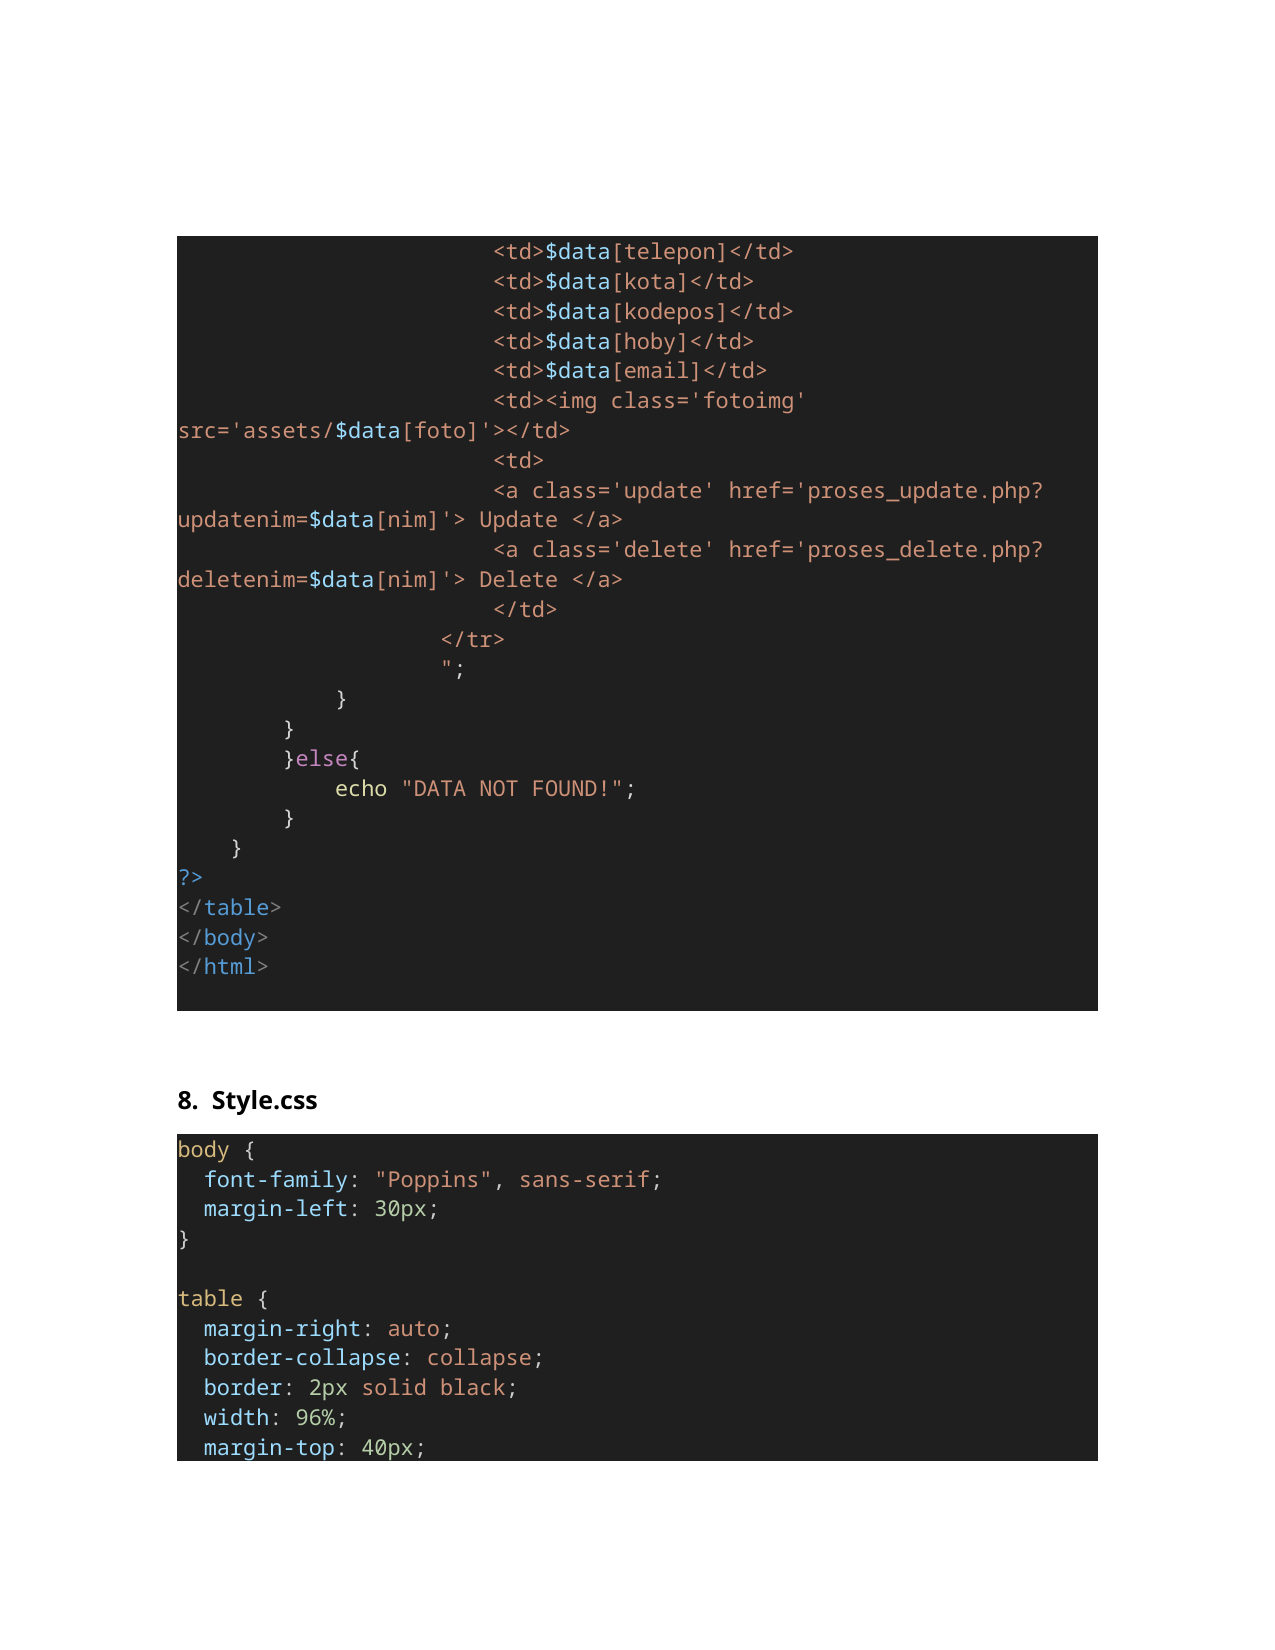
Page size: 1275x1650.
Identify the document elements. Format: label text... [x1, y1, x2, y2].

text margin-left: 30px; [177, 1193, 1098, 1223]
text <td>$data[kota]</td> [177, 266, 1098, 296]
text <td><img class='fotoimg' src='assets/$data[foto]'></td> [177, 385, 1098, 445]
text margin-right: auto; [177, 1312, 1098, 1342]
text echo "DATA NOT FOUND!"; [177, 772, 1098, 802]
text </html> [177, 951, 1098, 981]
text } [177, 713, 1098, 743]
text </body> [177, 921, 1098, 951]
text </table> [177, 892, 1098, 921]
subtitle 8. Style.css [177, 1083, 1098, 1117]
text table { [177, 1283, 1098, 1312]
text font-family: "Poppins", sans-serif; [177, 1163, 1098, 1193]
text <a class='delete' href='proses_delete.php?deletenim=$data[nim]'> Delete </a> [177, 534, 1098, 594]
text <td> [177, 445, 1098, 474]
text border: 2px solid black; [177, 1372, 1098, 1402]
text <td>$data[kodepos]</td> [177, 296, 1098, 326]
text "; [177, 653, 1098, 683]
text }else{ [177, 743, 1098, 772]
text </tr> [177, 623, 1098, 653]
text } [177, 832, 1098, 862]
text body { [177, 1134, 1098, 1163]
text border-collapse: collapse; [177, 1342, 1098, 1372]
text } [177, 1223, 1098, 1253]
text } [177, 802, 1098, 832]
text width: 96%; [177, 1402, 1098, 1432]
text margin-top: 40px; [177, 1432, 1098, 1461]
text ?> [177, 862, 1098, 892]
text <td>$data[email]</td> [177, 355, 1098, 385]
text <a class='update' href='proses_update.php?updatenim=$data[nim]'> Update </a> [177, 474, 1098, 534]
text </td> [177, 594, 1098, 623]
text } [177, 683, 1098, 713]
text <td>$data[hoby]</td> [177, 326, 1098, 355]
text <td>$data[telepon]</td> [177, 236, 1098, 266]
